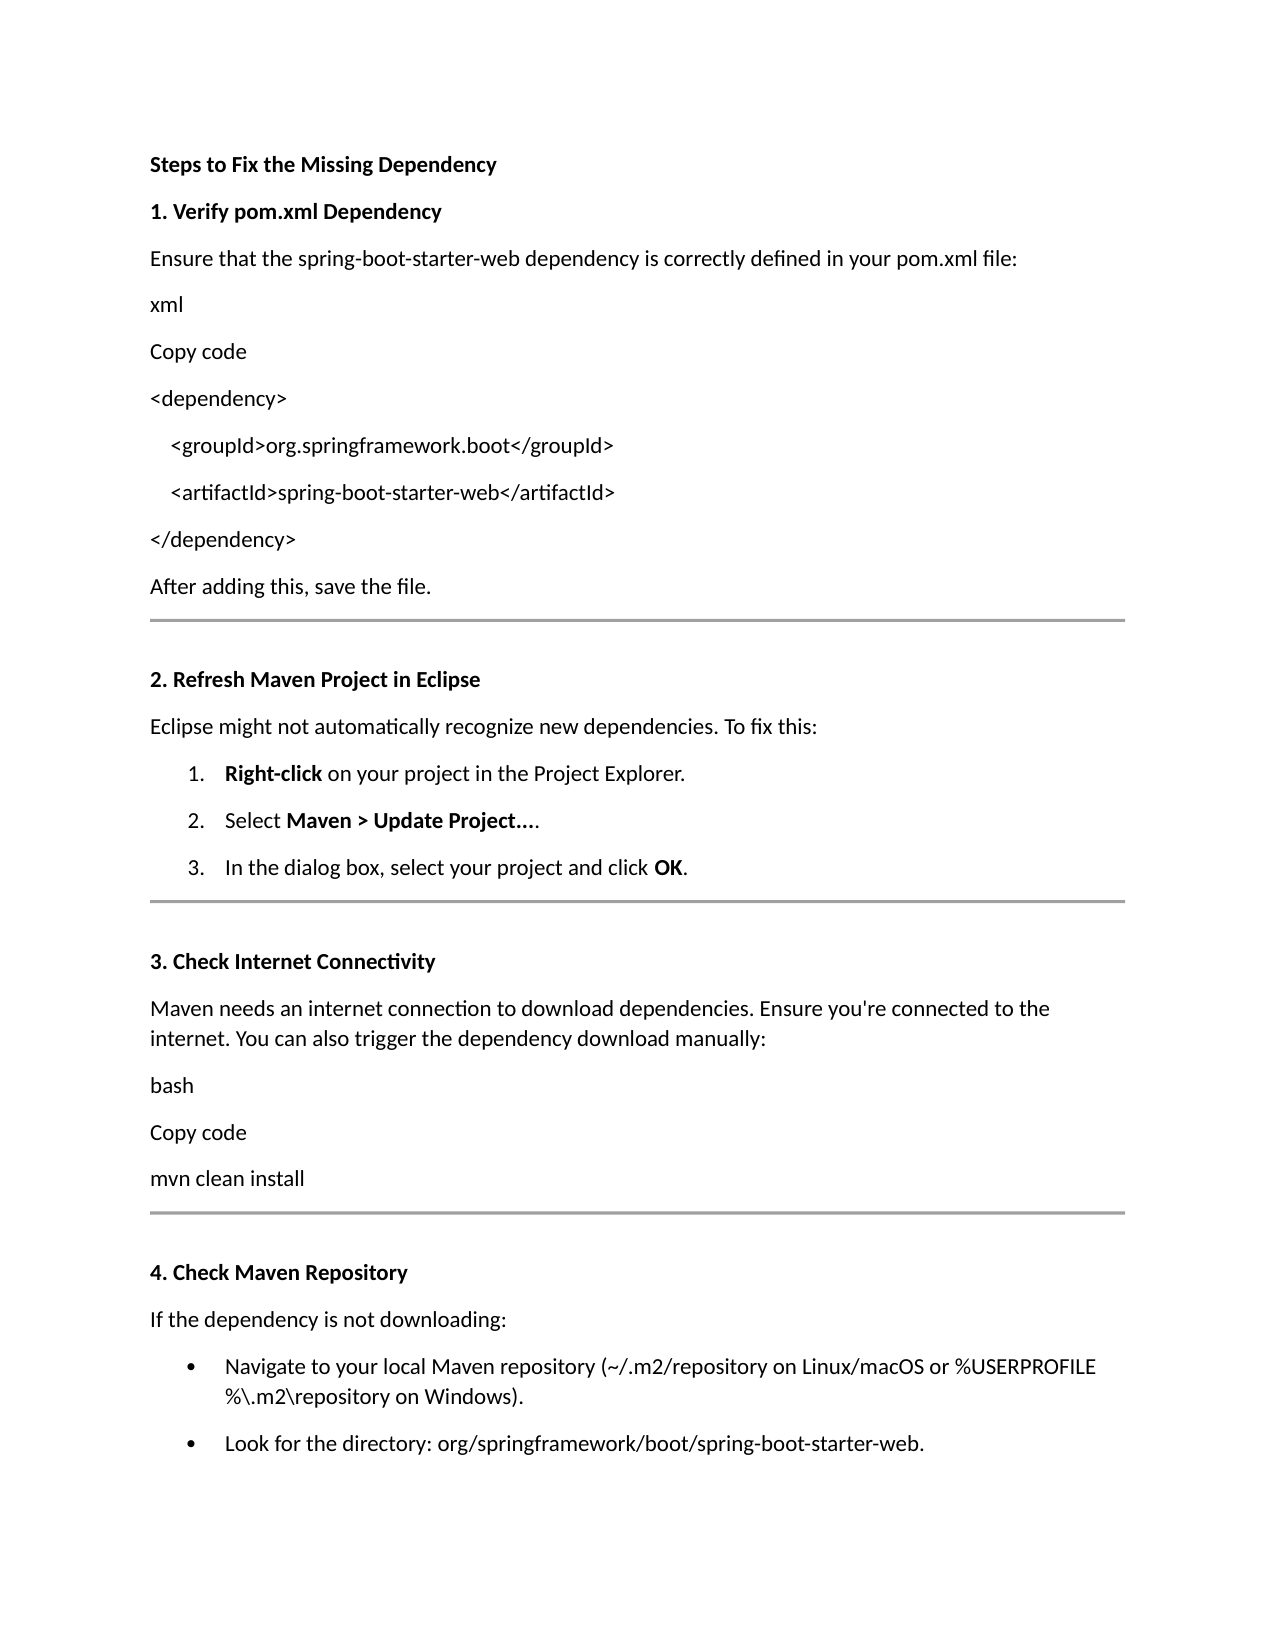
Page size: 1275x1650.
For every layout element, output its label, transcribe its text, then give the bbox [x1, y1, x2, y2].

text Copy code [150, 337, 1125, 366]
list Right-click on your project in the Project Explorer. [187, 759, 1125, 787]
text <dependency> [150, 384, 1125, 412]
text xml [150, 291, 1125, 319]
text 2. Refresh Maven Project in Eclipse [150, 666, 1125, 694]
text Steps to Fix the Missing Dependency [150, 150, 1125, 178]
text 4. Check Maven Repository [150, 1258, 1125, 1286]
list In the dialog box, select your project and click OK. [187, 853, 1125, 881]
text 1. Verify pom.xml Dependency [150, 197, 1125, 225]
list Navigate to your local Maven repository (~/.m2/repository on Linux/macOS or %USERPROFILE%\.m2\repository on Windows). [187, 1352, 1125, 1410]
text mvn clean install [150, 1164, 1125, 1193]
text bash [150, 1071, 1125, 1099]
text <artifactId>spring-boot-starter-web</artifactId> [150, 478, 1125, 506]
list Look for the directory: org/springframework/boot/spring-boot-starter-web. [187, 1429, 1125, 1457]
text <groupId>org.springframework.boot</groupId> [150, 431, 1125, 459]
text If the dependency is not downloading: [150, 1305, 1125, 1333]
list Select Maven > Update Project.... [187, 806, 1125, 834]
text Ensure that the spring-boot-starter-web dependency is correctly defined in your pom.xml file: [150, 244, 1125, 272]
text 3. Check Internet Connectivity [150, 947, 1125, 975]
text After adding this, save the file. [150, 572, 1125, 600]
text </dependency> [150, 525, 1125, 553]
text Copy code [150, 1118, 1125, 1146]
text Maven needs an internet connection to download dependencies. Ensure you're connected to the internet. You can also trigger the dependency download manually: [150, 994, 1125, 1052]
text Eclipse might not automatically recognize new dependencies. To fix this: [150, 712, 1125, 741]
